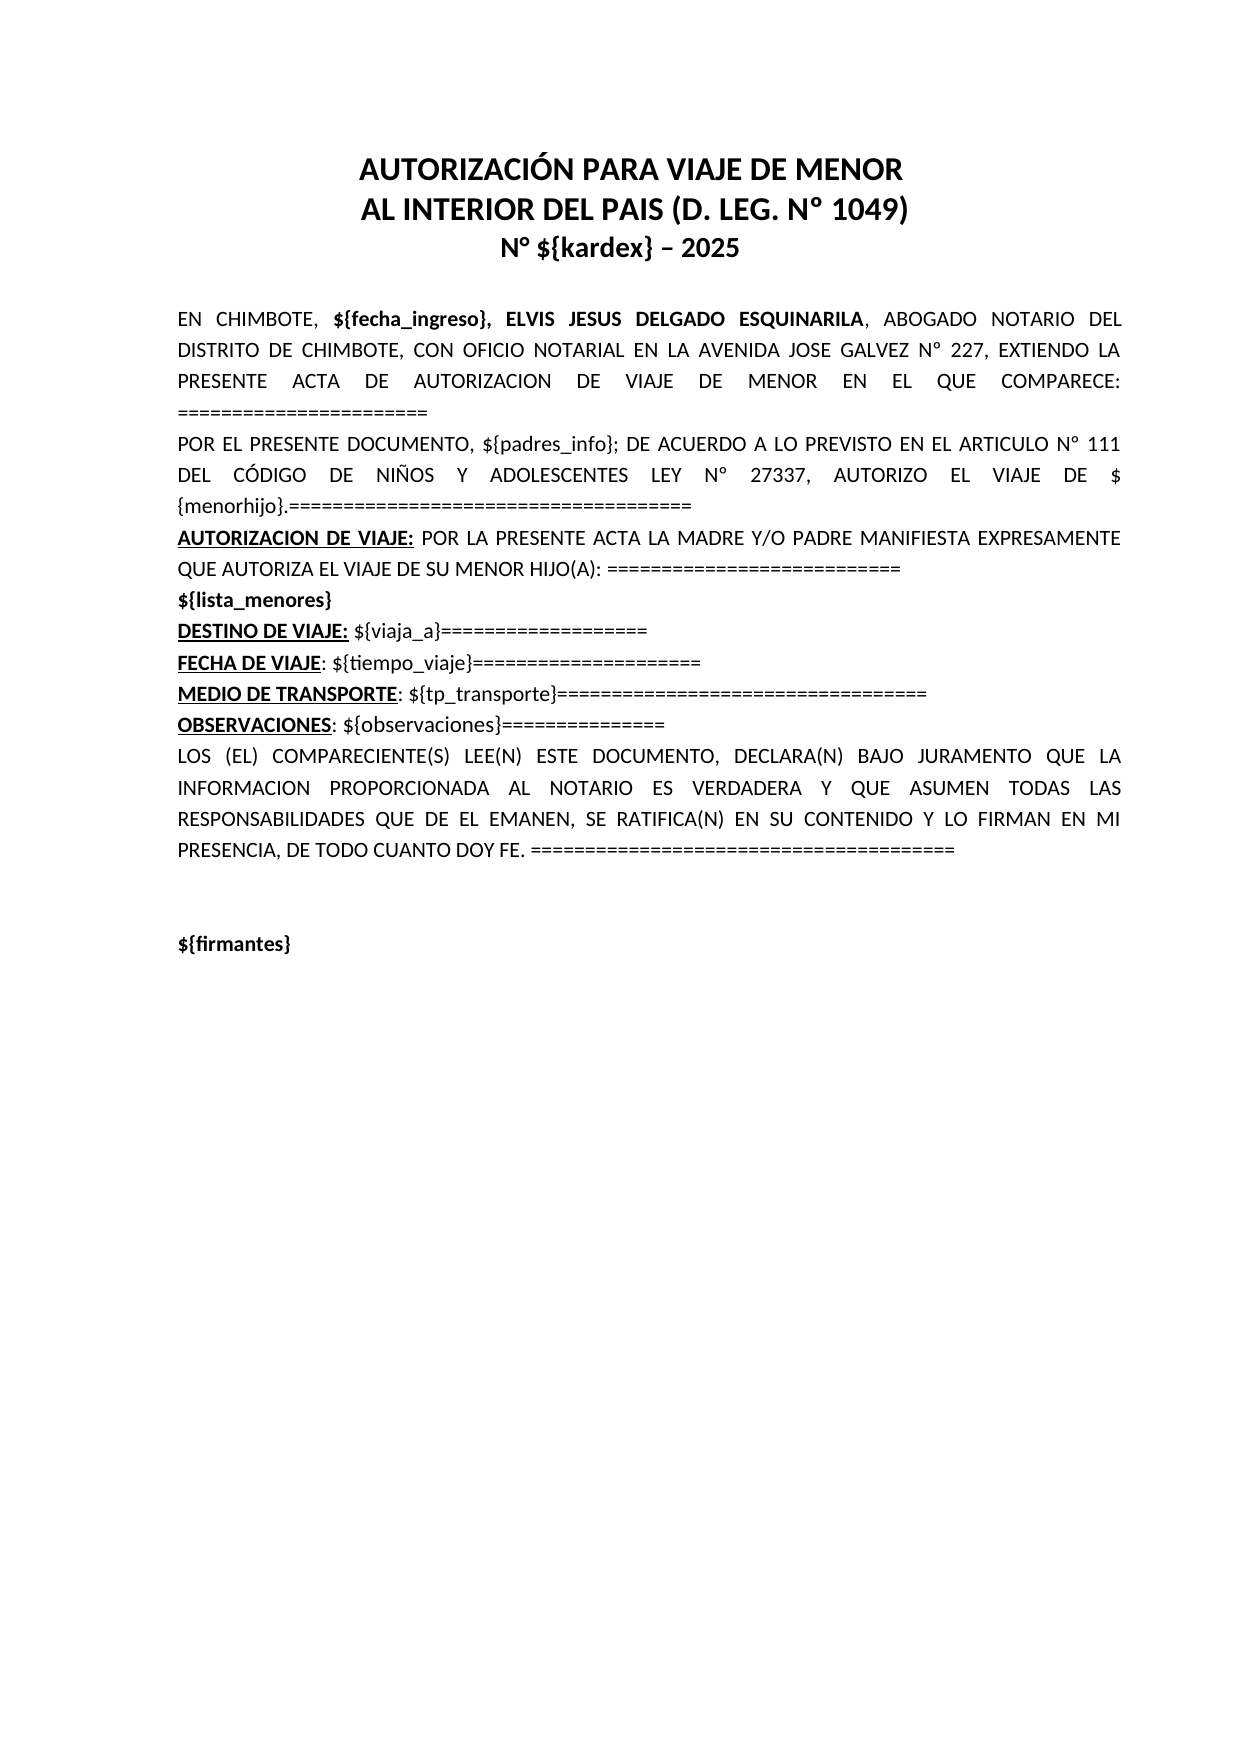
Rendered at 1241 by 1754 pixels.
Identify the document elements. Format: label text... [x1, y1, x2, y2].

text EN CHIMBOTE, ${fecha_ingreso}, ELVIS JESUS DELGADO ESQUINARILA, ABOGADO NOTARIO DEL DISTRITO DE CHIMBOTE, CON OFICIO NOTARIAL EN LA AVENIDA JOSE GALVEZ Nº 227, EXTIENDO LA PRESENTE ACTA DE AUTORIZACION DE VIAJE DE MENOR EN EL QUE COMPARECE: ======================= [177, 300, 1122, 425]
text AUTORIZACION DE VIAJE: POR LA PRESENTE ACTA LA MADRE Y/O PADRE MANIFIESTA EXPRESAMENTE QUE AUTORIZA EL VIAJE DE SU MENOR HIJO(A): =========================== [177, 519, 1122, 582]
text FECHA DE VIAJE: ${tiempo_viaje}===================== [177, 644, 1122, 675]
text OBSERVACIONES: ${observaciones}=============== [177, 707, 1122, 738]
text MEDIO DE TRANSPORTE: ${tp_transporte}================================== [177, 675, 1122, 707]
text LOS (EL) COMPARECIENTE(S) LEE(N) ESTE DOCUMENTO, DECLARA(N) BAJO JURAMENTO QUE LA INFORMACION PROPORCIONADA AL NOTARIO ES VERDADERA Y QUE ASUMEN TODAS LAS RESPONSABILIDADES QUE DE EL EMANEN, SE RATIFICA(N) EN SU CONTENIDO Y LO FIRMAN EN MI PRESENCIA, DE TODO CUANTO DOY FE. ======================================= [177, 738, 1122, 863]
text DESTINO DE VIAJE: ${viaja_a}=================== [177, 613, 1122, 644]
text AUTORIZACIÓN PARA VIAJE DE MENOR AL INTERIOR DEL PAIS (D. LEG. Nº 1049) [340, 148, 930, 229]
text N° ${kardex} – 2025 [177, 229, 1063, 265]
text POR EL PRESENTE DOCUMENTO, ${padres_info}; DE ACUERDO A LO PREVISTO EN EL ARTICULO Nº 111 DEL CÓDIGO DE NIÑOS Y ADOLESCENTES LEY Nº 27337, AUTORIZO EL VIAJE DE ${menorhijo}.===================================== [177, 425, 1122, 519]
text ${firmantes} [177, 925, 1122, 957]
text ${lista_menores} [177, 582, 1122, 613]
